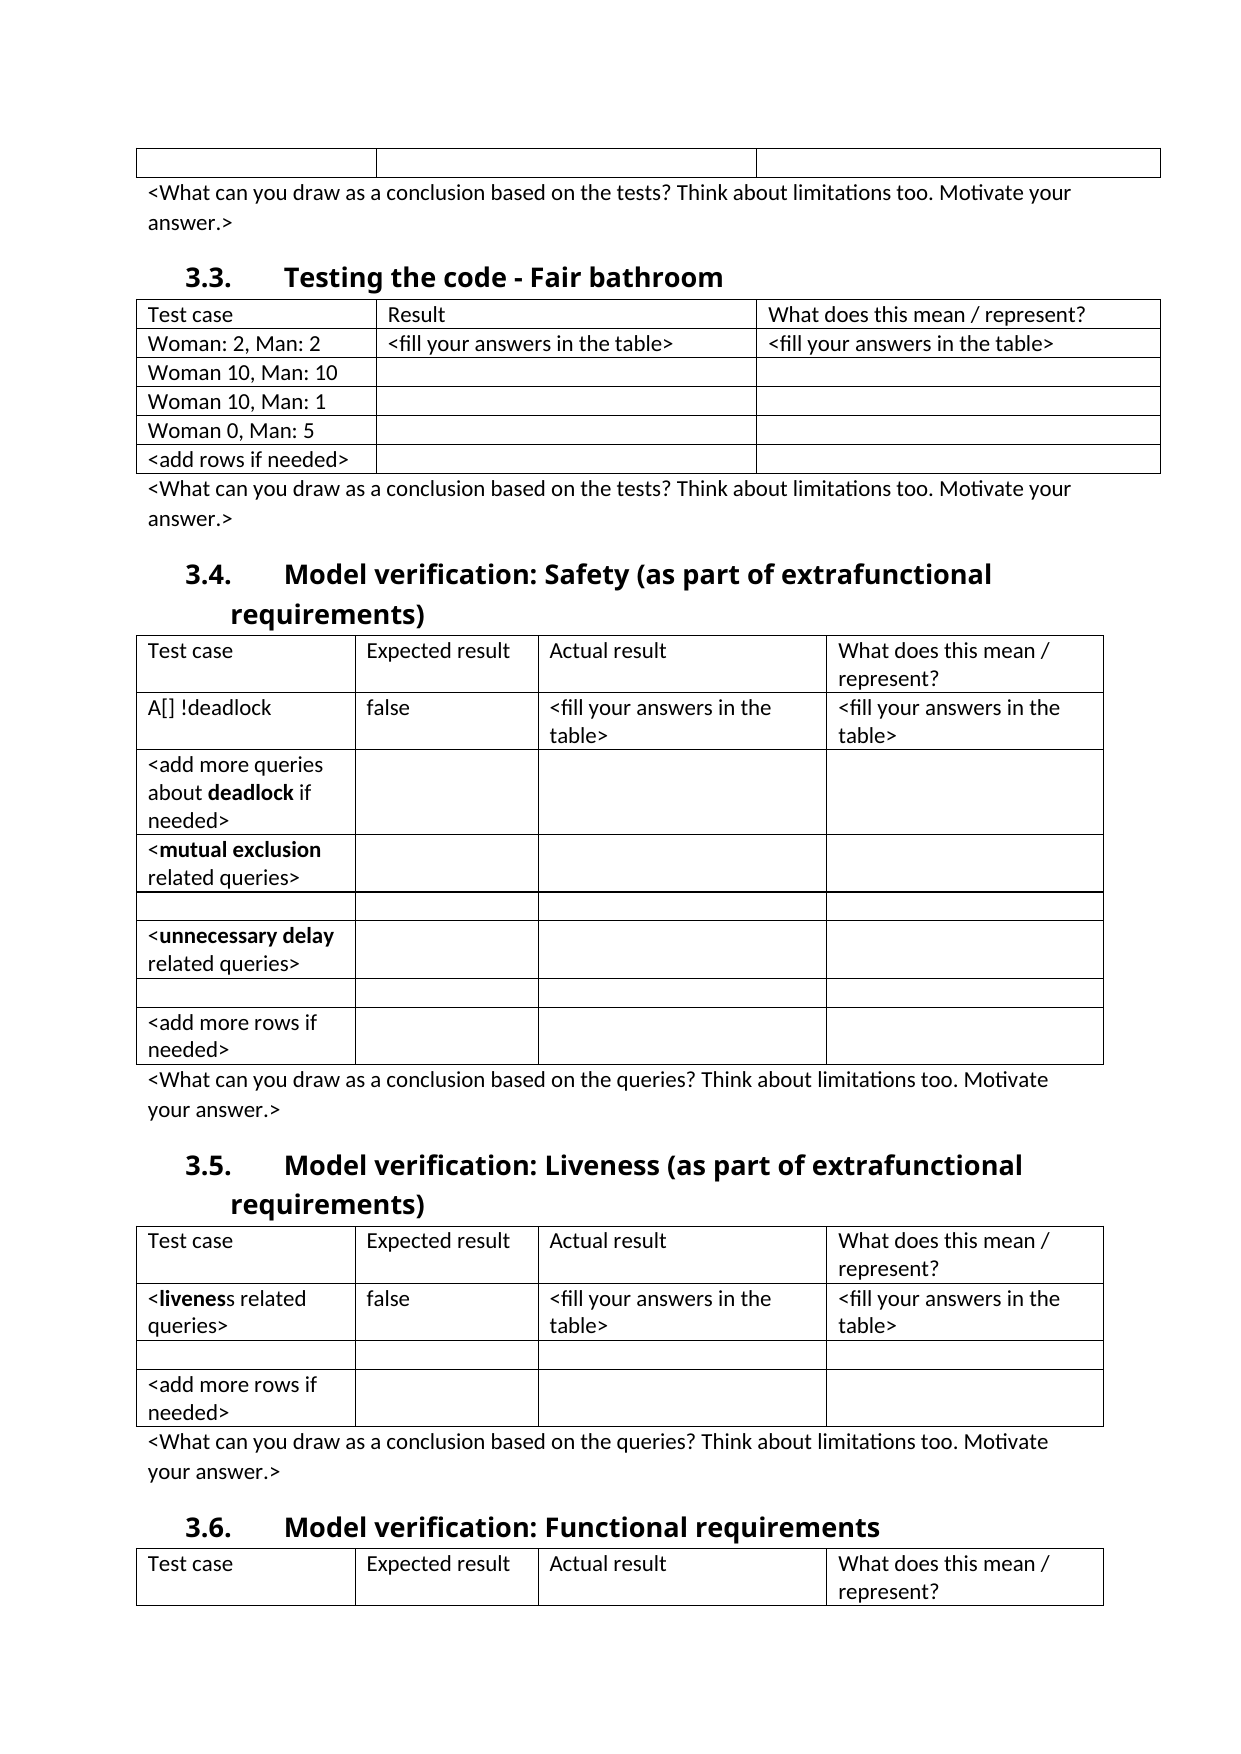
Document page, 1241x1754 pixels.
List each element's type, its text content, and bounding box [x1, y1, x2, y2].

text <What can you draw as a conclusion based on the tests? Think about limitations too. Motivate your answer.> [148, 178, 1093, 236]
table_cell [827, 1341, 1103, 1369]
table_cell [539, 893, 826, 920]
table_cell [539, 835, 826, 891]
table_cell [827, 921, 1103, 977]
table_cell <fill your answers in the table> [377, 329, 756, 357]
table_cell [827, 1008, 1103, 1064]
table_cell false [356, 1284, 538, 1340]
subtitle Testing the code - Fair bathroom [185, 259, 1093, 296]
text <What can you draw as a conclusion based on the queries? Think about limitations too. Motivate your answer.> [148, 1065, 1093, 1123]
table_header Test case [137, 1549, 355, 1605]
table_cell [827, 893, 1103, 920]
table_header What does this mean / represent? [827, 1227, 1103, 1283]
table_header Actual result [539, 636, 826, 692]
table_cell [137, 893, 355, 920]
table_cell [377, 416, 756, 444]
table_cell [539, 979, 826, 1007]
table_cell <fill your answers in the table> [539, 693, 826, 749]
table_cell [827, 979, 1103, 1007]
table_header What does this mean / represent? [757, 300, 1160, 328]
table_cell [757, 445, 1160, 473]
subtitle Model verification: Liveness (as part of extrafunctional requirements) [185, 1146, 1093, 1223]
table_cell <unnecessary delay related queries> [137, 921, 355, 977]
table_cell [137, 149, 376, 177]
table_cell [377, 358, 756, 386]
table_cell [827, 835, 1103, 891]
table_header Expected result [356, 636, 538, 692]
table_cell Woman 10, Man: 1 [137, 387, 376, 415]
table_cell <fill your answers in the table> [827, 693, 1103, 749]
text <What can you draw as a conclusion based on the tests? Think about limitations too. Motivate your answer.> [148, 474, 1093, 532]
table_cell <add more rows if needed> [137, 1008, 355, 1064]
table_cell [356, 893, 538, 920]
table_cell <fill your answers in the table> [757, 329, 1160, 357]
table_cell [539, 921, 826, 977]
table_cell [539, 1341, 826, 1369]
table_cell [757, 358, 1160, 386]
table_cell [356, 1008, 538, 1064]
table_header What does this mean / represent? [827, 1549, 1103, 1605]
subtitle Model verification: Functional requirements [185, 1508, 1093, 1545]
table_cell A[] !deadlock [137, 693, 355, 749]
table_cell Woman 0, Man: 5 [137, 416, 376, 444]
table_header Test case [137, 636, 355, 692]
table_cell [356, 835, 538, 891]
table_cell [137, 1341, 355, 1369]
table_cell <add more queries about deadlock if needed> [137, 750, 355, 834]
table_cell [377, 149, 756, 177]
table_cell [356, 1370, 538, 1426]
table_cell <liveness related queries> [137, 1284, 355, 1340]
table_header Expected result [356, 1227, 538, 1283]
table_cell [539, 750, 826, 834]
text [148, 1427, 1093, 1485]
table_cell [356, 1341, 538, 1369]
table_header Result [377, 300, 756, 328]
table_cell [356, 979, 538, 1007]
table_cell [757, 149, 1160, 177]
table_cell Woman: 2, Man: 2 [137, 329, 376, 357]
table_cell <add more rows if needed> [137, 1370, 355, 1426]
table_header Test case [137, 300, 376, 328]
table_cell [377, 387, 756, 415]
table_header Actual result [539, 1227, 826, 1283]
table_header Expected result [356, 1549, 538, 1605]
table_cell [827, 750, 1103, 834]
table_cell [757, 387, 1160, 415]
table_cell <fill your answers in the table> [539, 1284, 826, 1340]
table_cell [137, 979, 355, 1007]
table_cell false [356, 693, 538, 749]
table_header Test case [137, 1227, 355, 1283]
subtitle Model verification: Safety (as part of extrafunctional requirements) [185, 555, 1093, 632]
table_cell [827, 1370, 1103, 1426]
table_header What does this mean / represent? [827, 636, 1103, 692]
table_cell [539, 1370, 826, 1426]
table_cell Woman 10, Man: 10 [137, 358, 376, 386]
table_cell [377, 445, 756, 473]
table_header Actual result [539, 1549, 826, 1605]
table_cell [356, 750, 538, 834]
table_cell <fill your answers in the table> [827, 1284, 1103, 1340]
table_cell [356, 921, 538, 977]
table_cell [757, 416, 1160, 444]
table_cell <add rows if needed> [137, 445, 376, 473]
table_cell [539, 1008, 826, 1064]
table_cell <mutual exclusion related queries> [137, 835, 355, 891]
